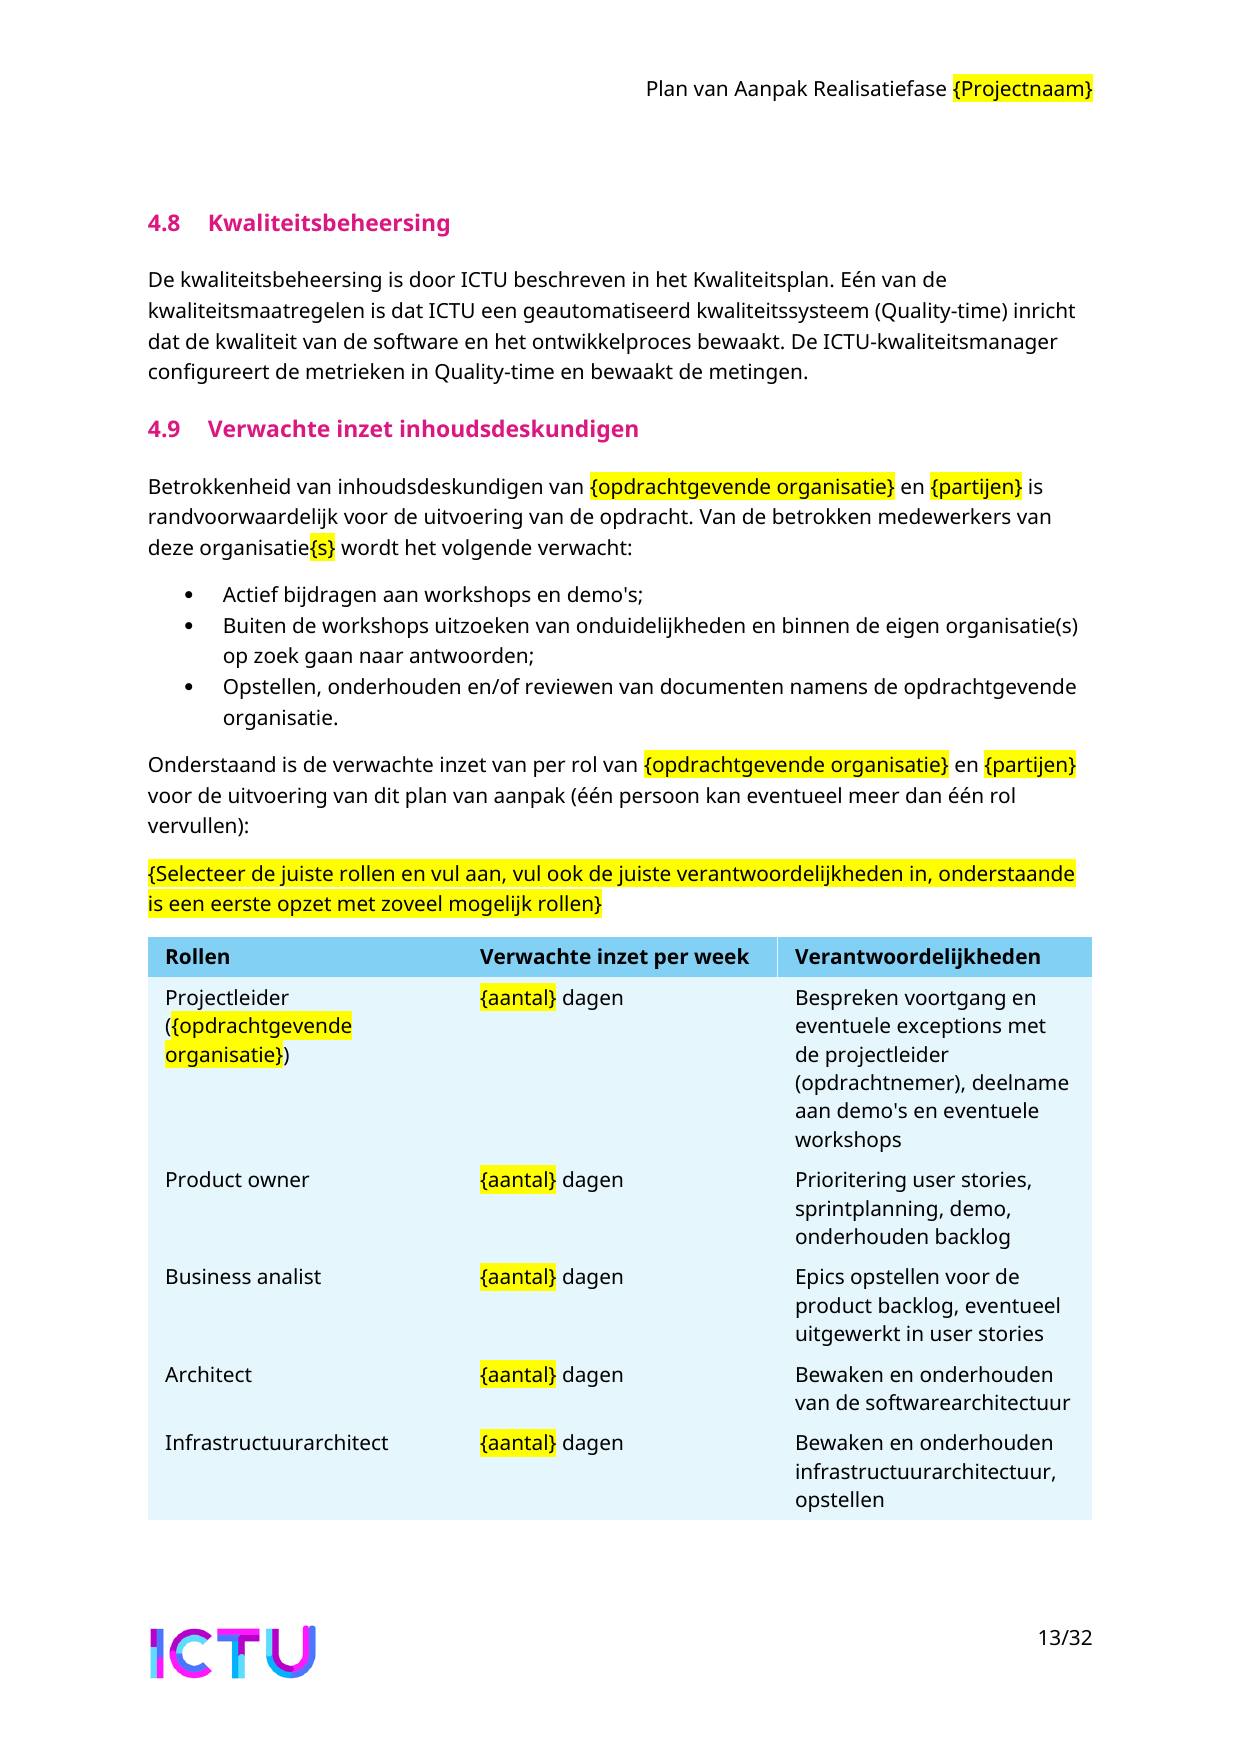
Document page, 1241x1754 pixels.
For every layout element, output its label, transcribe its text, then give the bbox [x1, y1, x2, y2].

list Buiten de workshops uitzoeken van onduidelijkheden en binnen de eigen organisatie(s) op zoek gaan naar antwoorden; [185, 611, 1092, 670]
table_cell Bespreken voortgang en eventuele exceptions met de projectleider (opdrachtnemer), deelname aan demo's en eventuele workshops [778, 977, 1092, 1159]
table_cell Business analist [148, 1257, 463, 1354]
table_cell Prioritering user stories, sprintplanning, demo, onderhouden backlog [778, 1159, 1092, 1257]
table_cell {aantal} dagen [463, 1423, 777, 1520]
subtitle Kwaliteitsbeheersing [148, 207, 1092, 238]
table_cell Architect [148, 1354, 463, 1422]
table_header Verwachte inzet per week [463, 937, 777, 977]
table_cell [778, 1423, 1092, 1520]
table_cell Product owner [148, 1159, 463, 1257]
table_cell {aantal} dagen [463, 977, 777, 1159]
list Actief bijdragen aan workshops en demo's; [185, 580, 1092, 609]
table_cell Projectleider ({opdrachtgevende organisatie}) [148, 977, 463, 1159]
text {Selecteer de juiste rollen en vul aan, vul ook de juiste verantwoordelijkheden in, onderstaande is een eerste opzet met zoveel mogelijk rollen} [148, 859, 1092, 918]
table_cell {aantal} dagen [463, 1354, 777, 1422]
text Onderstaand is de verwachte inzet van per rol van {opdrachtgevende organisatie} en {partijen} voor de uitvoering van dit plan van aanpak (één persoon kan eventueel meer dan één rol vervullen): [148, 750, 1092, 840]
table_header Rollen [148, 937, 463, 977]
table_header Verantwoordelijkheden [778, 937, 1092, 977]
text Betrokkenheid van inhoudsdeskundigen van {opdrachtgevende organisatie} en {partijen} is randvoorwaardelijk voor de uitvoering van de opdracht. Van de betrokken medewerkers van deze organisatie{s} wordt het volgende verwacht: [148, 472, 1092, 561]
picture [148, 1623, 319, 1683]
table_cell {aantal} dagen [463, 1257, 777, 1354]
table_cell Epics opstellen voor de product backlog, eventueel uitgewerkt in user stories [778, 1257, 1092, 1354]
list Opstellen, onderhouden en/of reviewen van documenten namens de opdrachtgevende organisatie. [185, 672, 1092, 731]
table_cell Bewaken en onderhouden van de softwarearchitectuur [778, 1354, 1092, 1422]
subtitle Verwachte inzet inhoudsdeskundigen [148, 413, 1092, 444]
table_cell Infrastructuurarchitect [148, 1423, 463, 1520]
table_cell {aantal} dagen [463, 1159, 777, 1257]
